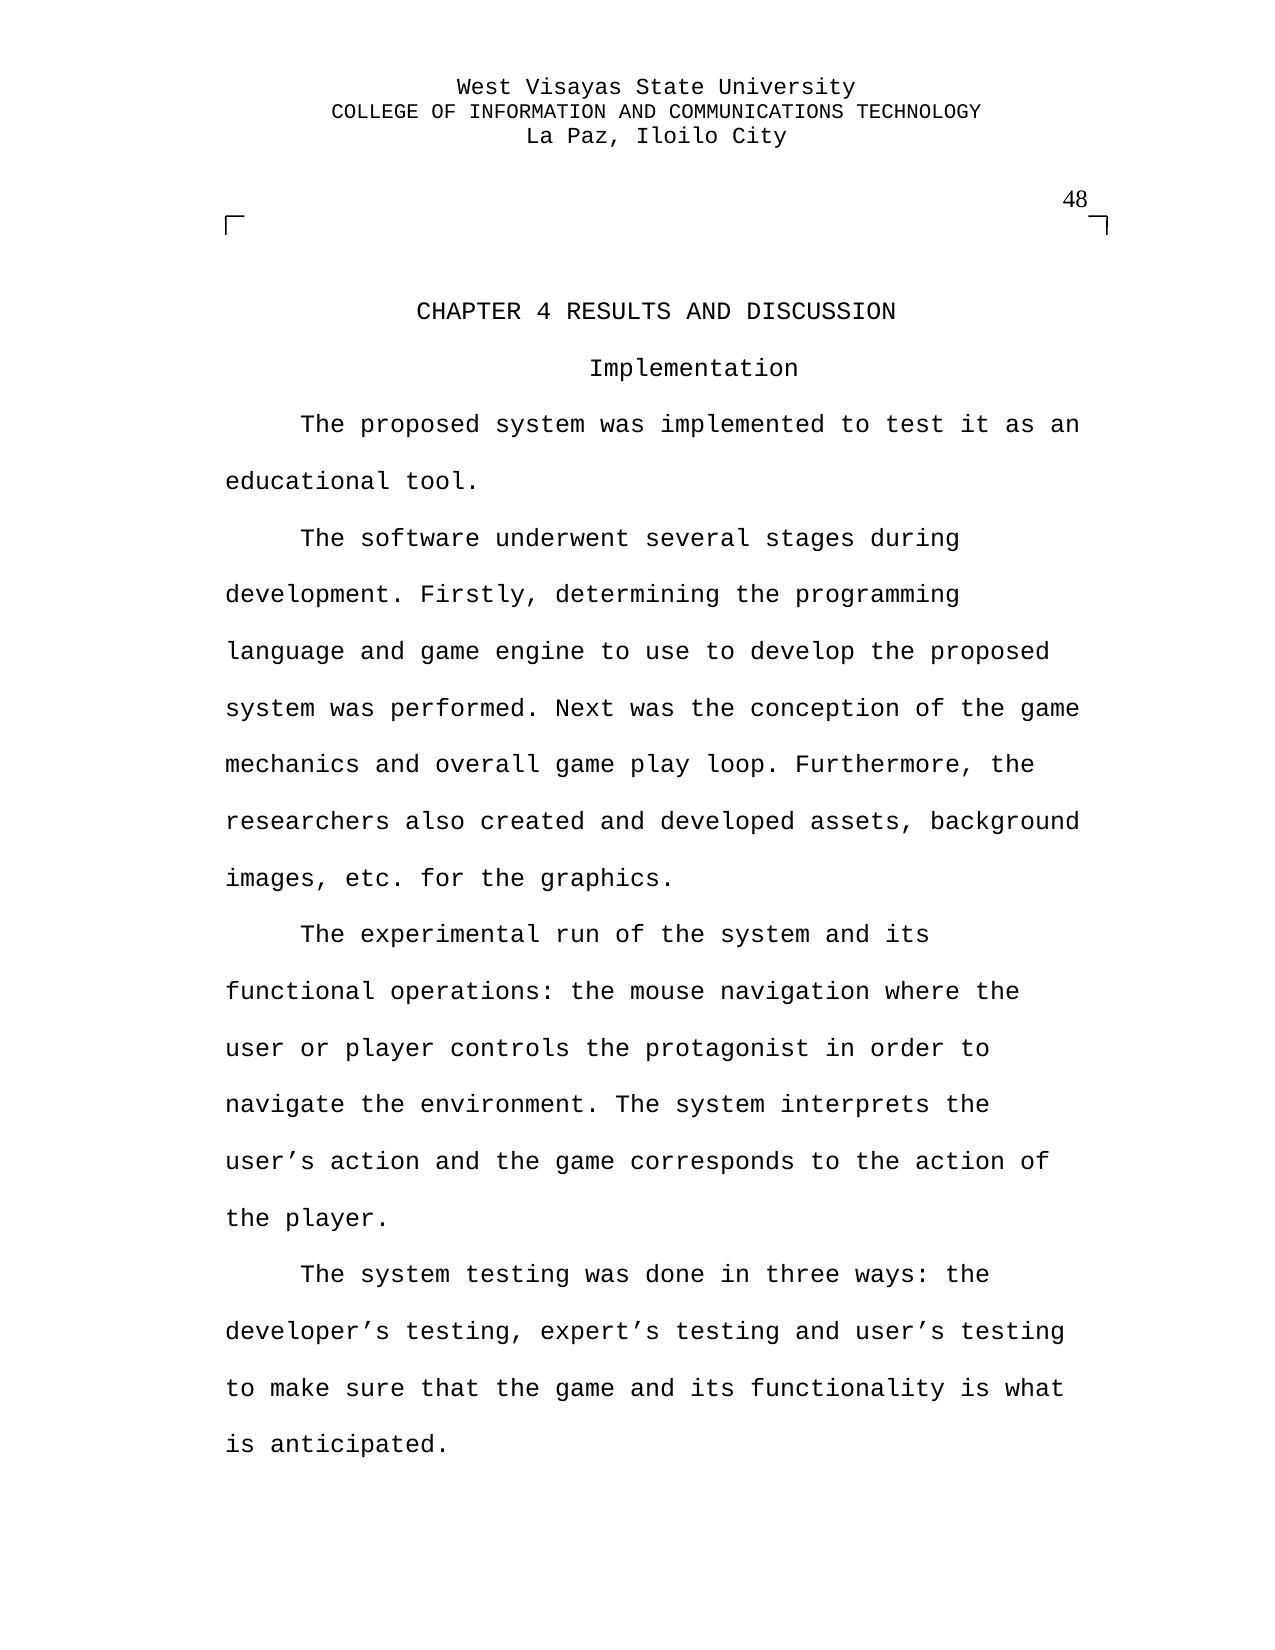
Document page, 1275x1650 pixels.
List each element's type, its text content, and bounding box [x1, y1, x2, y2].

text The software underwent several stages during development. Firstly, determining the programming language and game engine to use to develop the proposed system was performed. Next was the conception of the game mechanics and overall game play loop. Furthermore, the researchers also created and developed assets, background images, etc. for the graphics. [225, 525, 1087, 894]
text CHAPTER 4 RESULTS AND DISCUSSION [225, 299, 1087, 327]
text The system testing was done in three ways: the developer’s testing, expert’s testing and user’s testing to make sure that the game and its functionality is what is anticipated. [225, 1262, 1087, 1460]
text The proposed system was implemented to test it as an educational tool. [225, 412, 1087, 497]
text Implementation [225, 355, 1087, 384]
text The experimental run of the system and its functional operations: the mouse navigation where the user or player controls the protagonist in order to navigate the environment. The system interprets the user’s action and the game corresponds to the action of the player. [225, 922, 1087, 1234]
